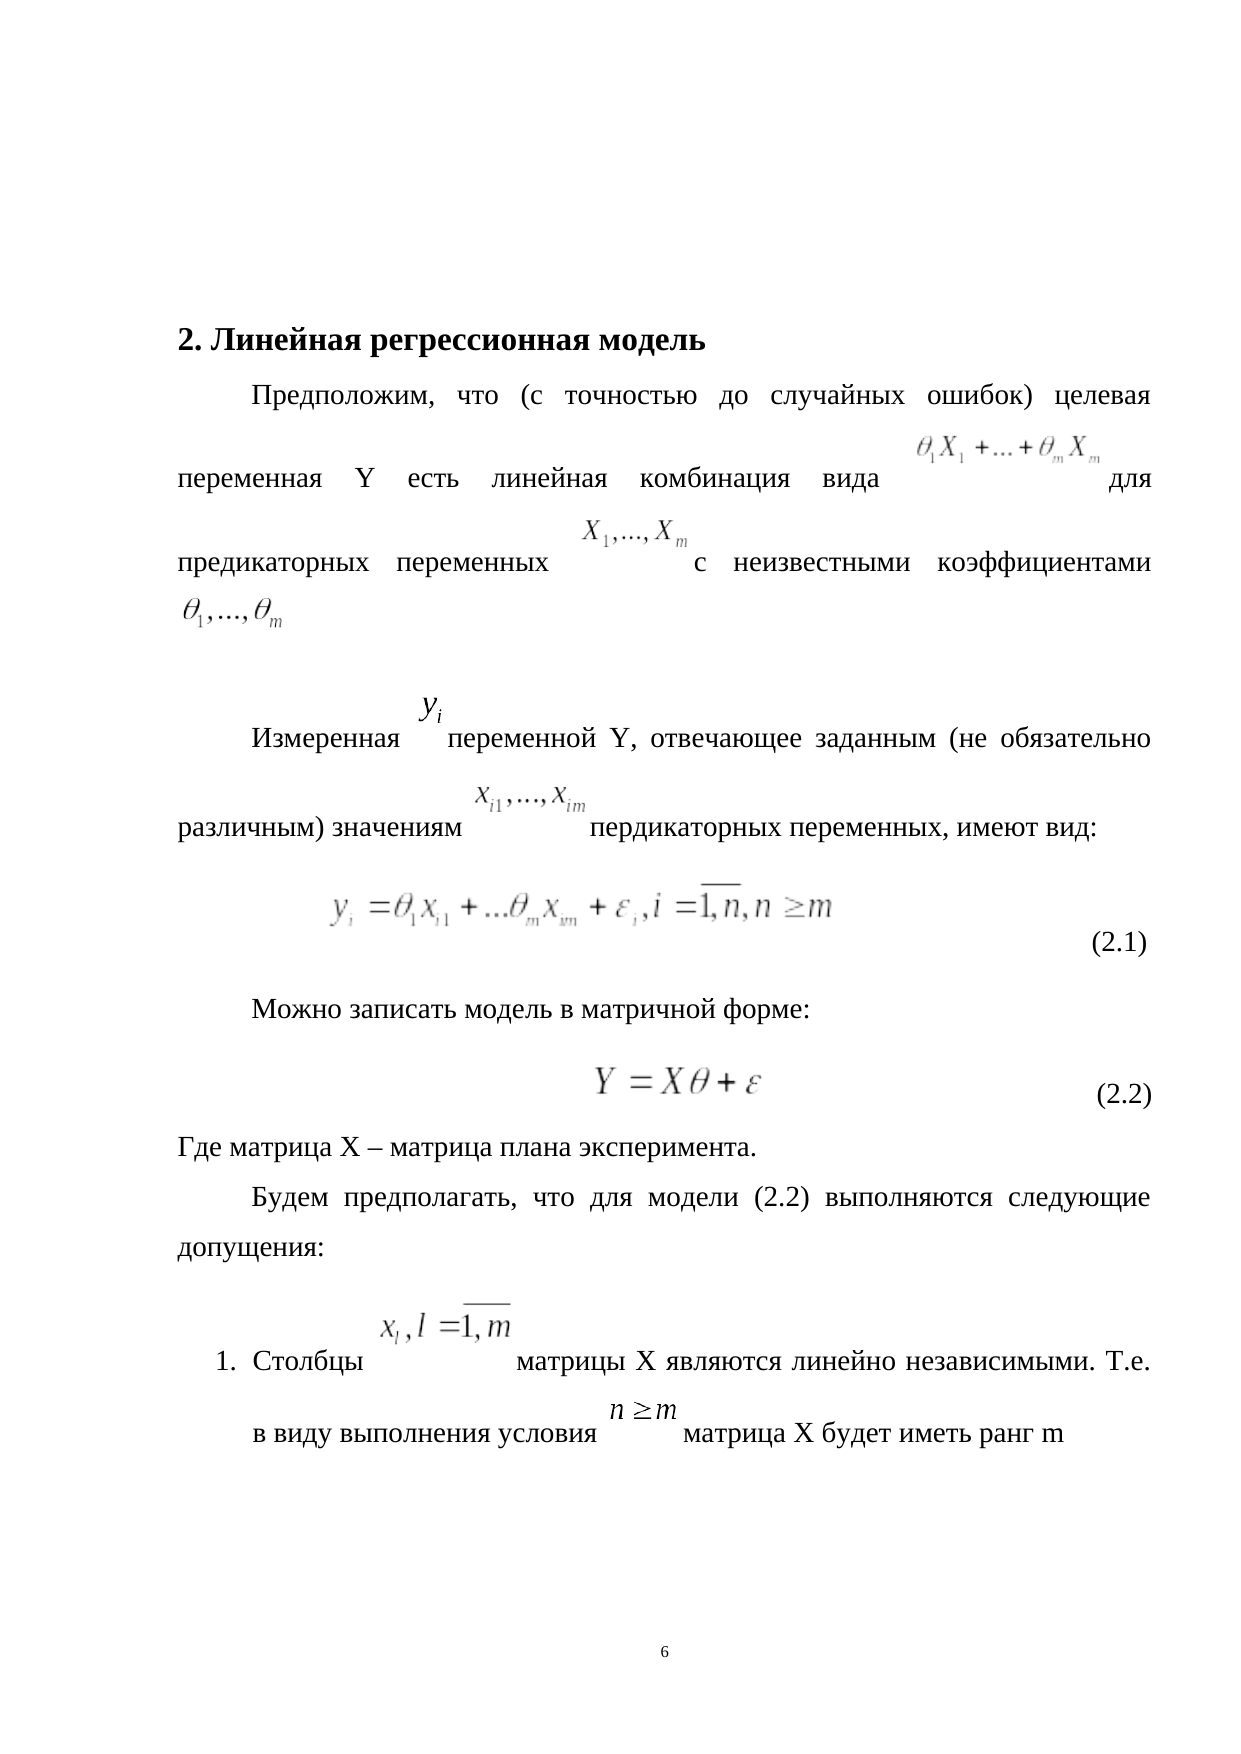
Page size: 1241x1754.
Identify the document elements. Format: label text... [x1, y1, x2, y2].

list Столбцы матрицы X являются линейно независимыми. Т.е. в виду выполнения условия матрица X будет иметь ранг m [215, 1296, 1152, 1449]
text Будем предполагать, что для модели (2.2) выполняются следующие допущения: [177, 1179, 1152, 1263]
text Предположим, что (с точностью до случайных ошибок) целевая переменная Y есть линейная комбинация вида для предикаторных переменных с неизвестными коэффициентами [177, 377, 1152, 652]
text Можно записать модель в матричной форме: [177, 992, 1152, 1025]
text (2.1) [251, 876, 1152, 958]
text (2.2) [215, 1058, 1152, 1109]
text Измеренная переменной Y, отвечающее заданным (не обязательно различным) значениям пердикаторных переменных, имеют вид: [177, 679, 1152, 842]
text Где матрица X – матрица плана эксперимента. [177, 1129, 1152, 1162]
subtitle 2. Линейная регрессионная модель [177, 319, 1152, 358]
